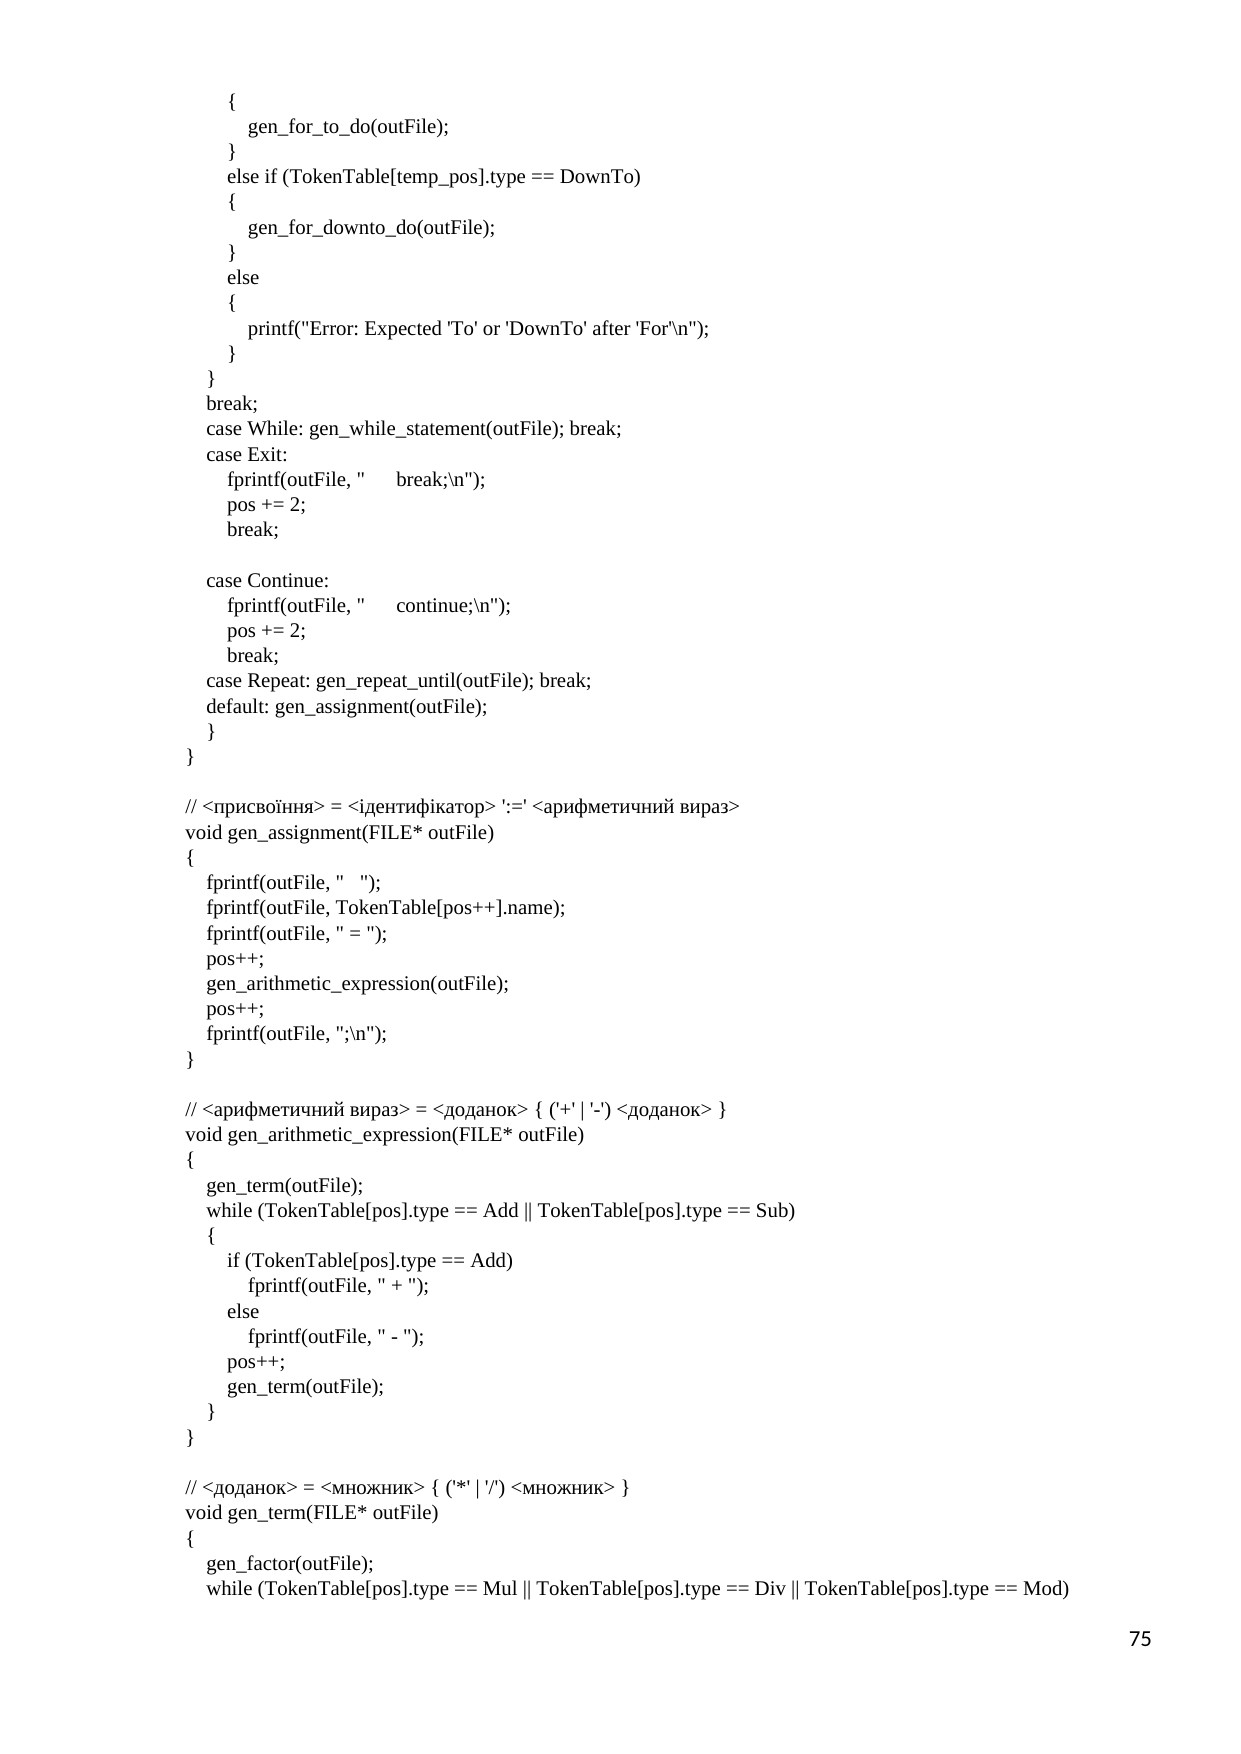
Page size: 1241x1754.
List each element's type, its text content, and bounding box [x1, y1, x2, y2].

text { [148, 845, 1152, 869]
text case Continue: [148, 567, 1152, 592]
text fprintf(outFile, TokenTable[pos++].name); [148, 895, 1152, 919]
text pos++; [148, 946, 1152, 970]
text } [148, 1399, 1152, 1423]
text fprintf(outFile, " - "); [148, 1324, 1152, 1348]
text } [148, 1046, 1152, 1071]
text else [148, 1298, 1152, 1323]
text case While: gen_while_statement(outFile); break; [148, 416, 1152, 440]
text fprintf(outFile, " = "); [148, 920, 1152, 944]
text } [148, 719, 1152, 743]
text } [148, 1424, 1152, 1449]
text gen_arithmetic_expression(outFile); [148, 971, 1152, 995]
text case Repeat: gen_repeat_until(outFile); break; [148, 668, 1152, 692]
text // <доданок> = <множник> { ('*' | '/') <множник> } [148, 1475, 1152, 1499]
text pos++; [148, 1349, 1152, 1373]
text // <присвоїння> = <ідентифікатор> ':=' <арифметичний вираз> [148, 794, 1152, 818]
text fprintf(outFile, " "); [148, 870, 1152, 894]
text { [148, 290, 1152, 314]
text fprintf(outFile, ";\n"); [148, 1021, 1152, 1045]
text { [148, 1525, 1152, 1549]
text break; [148, 643, 1152, 667]
text default: gen_assignment(outFile); [148, 693, 1152, 718]
text fprintf(outFile, " break;\n"); [148, 467, 1152, 491]
text void gen_assignment(FILE* outFile) [148, 819, 1152, 844]
text } [148, 139, 1152, 163]
text gen_for_downto_do(outFile); [148, 214, 1152, 239]
text else if (TokenTable[temp_pos].type == DownTo) [148, 164, 1152, 188]
text else [148, 265, 1152, 289]
text pos++; [148, 996, 1152, 1020]
text gen_factor(outFile); [148, 1551, 1152, 1575]
text fprintf(outFile, " continue;\n"); [148, 593, 1152, 617]
text break; [148, 517, 1152, 541]
text gen_for_to_do(outFile); [148, 114, 1152, 138]
text } [148, 744, 1152, 768]
text { [148, 189, 1152, 213]
text while (TokenTable[pos].type == Add || TokenTable[pos].type == Sub) [148, 1198, 1152, 1222]
text case Exit: [148, 441, 1152, 466]
text pos += 2; [148, 618, 1152, 642]
text fprintf(outFile, " + "); [148, 1273, 1152, 1297]
text if (TokenTable[pos].type == Add) [148, 1248, 1152, 1272]
text } [148, 366, 1152, 390]
text pos += 2; [148, 492, 1152, 516]
text { [148, 1147, 1152, 1171]
text // <арифметичний вираз> = <доданок> { ('+' | '-') <доданок> } [148, 1097, 1152, 1121]
text printf("Error: Expected 'To' or 'DownTo' after 'For'\n"); [148, 315, 1152, 339]
text { [148, 88, 1152, 113]
text { [148, 1223, 1152, 1247]
text while (TokenTable[pos].type == Mul || TokenTable[pos].type == Div || TokenTable[pos].type == Mod) [148, 1576, 1152, 1600]
text } [148, 240, 1152, 264]
text gen_term(outFile); [148, 1374, 1152, 1398]
text void gen_term(FILE* outFile) [148, 1500, 1152, 1524]
text } [148, 341, 1152, 365]
text void gen_arithmetic_expression(FILE* outFile) [148, 1122, 1152, 1146]
text gen_term(outFile); [148, 1172, 1152, 1197]
text break; [148, 391, 1152, 415]
